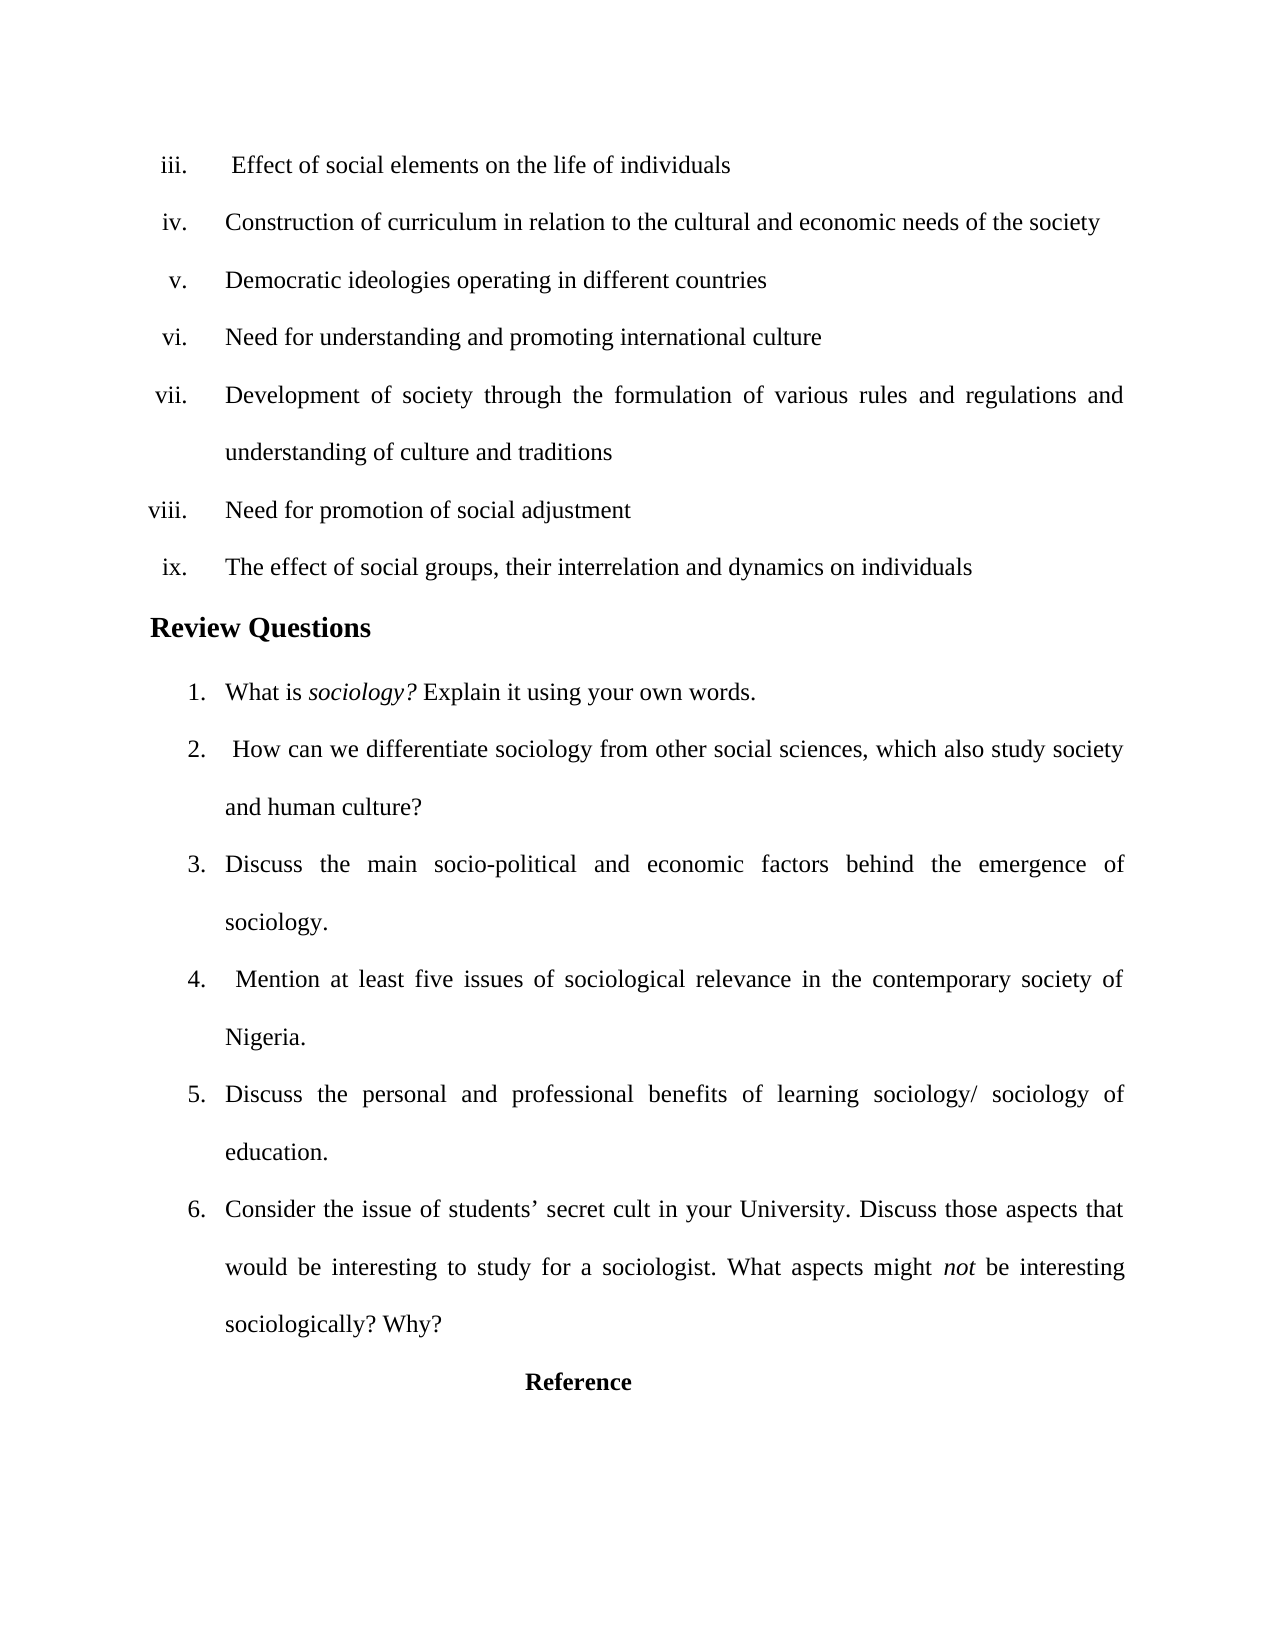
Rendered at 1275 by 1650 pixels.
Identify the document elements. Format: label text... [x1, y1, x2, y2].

list Mention at least five issues of sociological relevance in the contemporary society of Nigeria. [187, 964, 1125, 1051]
list Democratic ideologies operating in different countries [187, 265, 1125, 294]
list Need for understanding and promoting international culture [187, 322, 1125, 351]
text Reference [150, 1367, 1125, 1396]
list What is sociology? Explain it using your own words. [187, 677, 1125, 706]
list Need for promotion of social adjustment [187, 495, 1125, 524]
text Review Questions [150, 610, 1125, 643]
list Effect of social elements on the life of individuals [187, 150, 1125, 179]
list How can we differentiate sociology from other social sciences, which also study society and human culture? [187, 734, 1125, 821]
list Discuss the main socio-political and economic factors behind the emergence of sociology. [187, 849, 1125, 936]
list Consider the issue of students’ secret cult in your University. Discuss those aspects that would be interesting to study for a sociologist. What aspects might not be interesting sociologically? Why? [187, 1194, 1125, 1338]
list Discuss the personal and professional benefits of learning sociology/ sociology of education. [187, 1079, 1125, 1166]
list Development of society through the formulation of various rules and regulations and understanding of culture and traditions [187, 380, 1125, 466]
list Construction of curriculum in relation to the cultural and economic needs of the society [187, 207, 1125, 236]
list The effect of social groups, their interrelation and dynamics on individuals [187, 552, 1125, 581]
